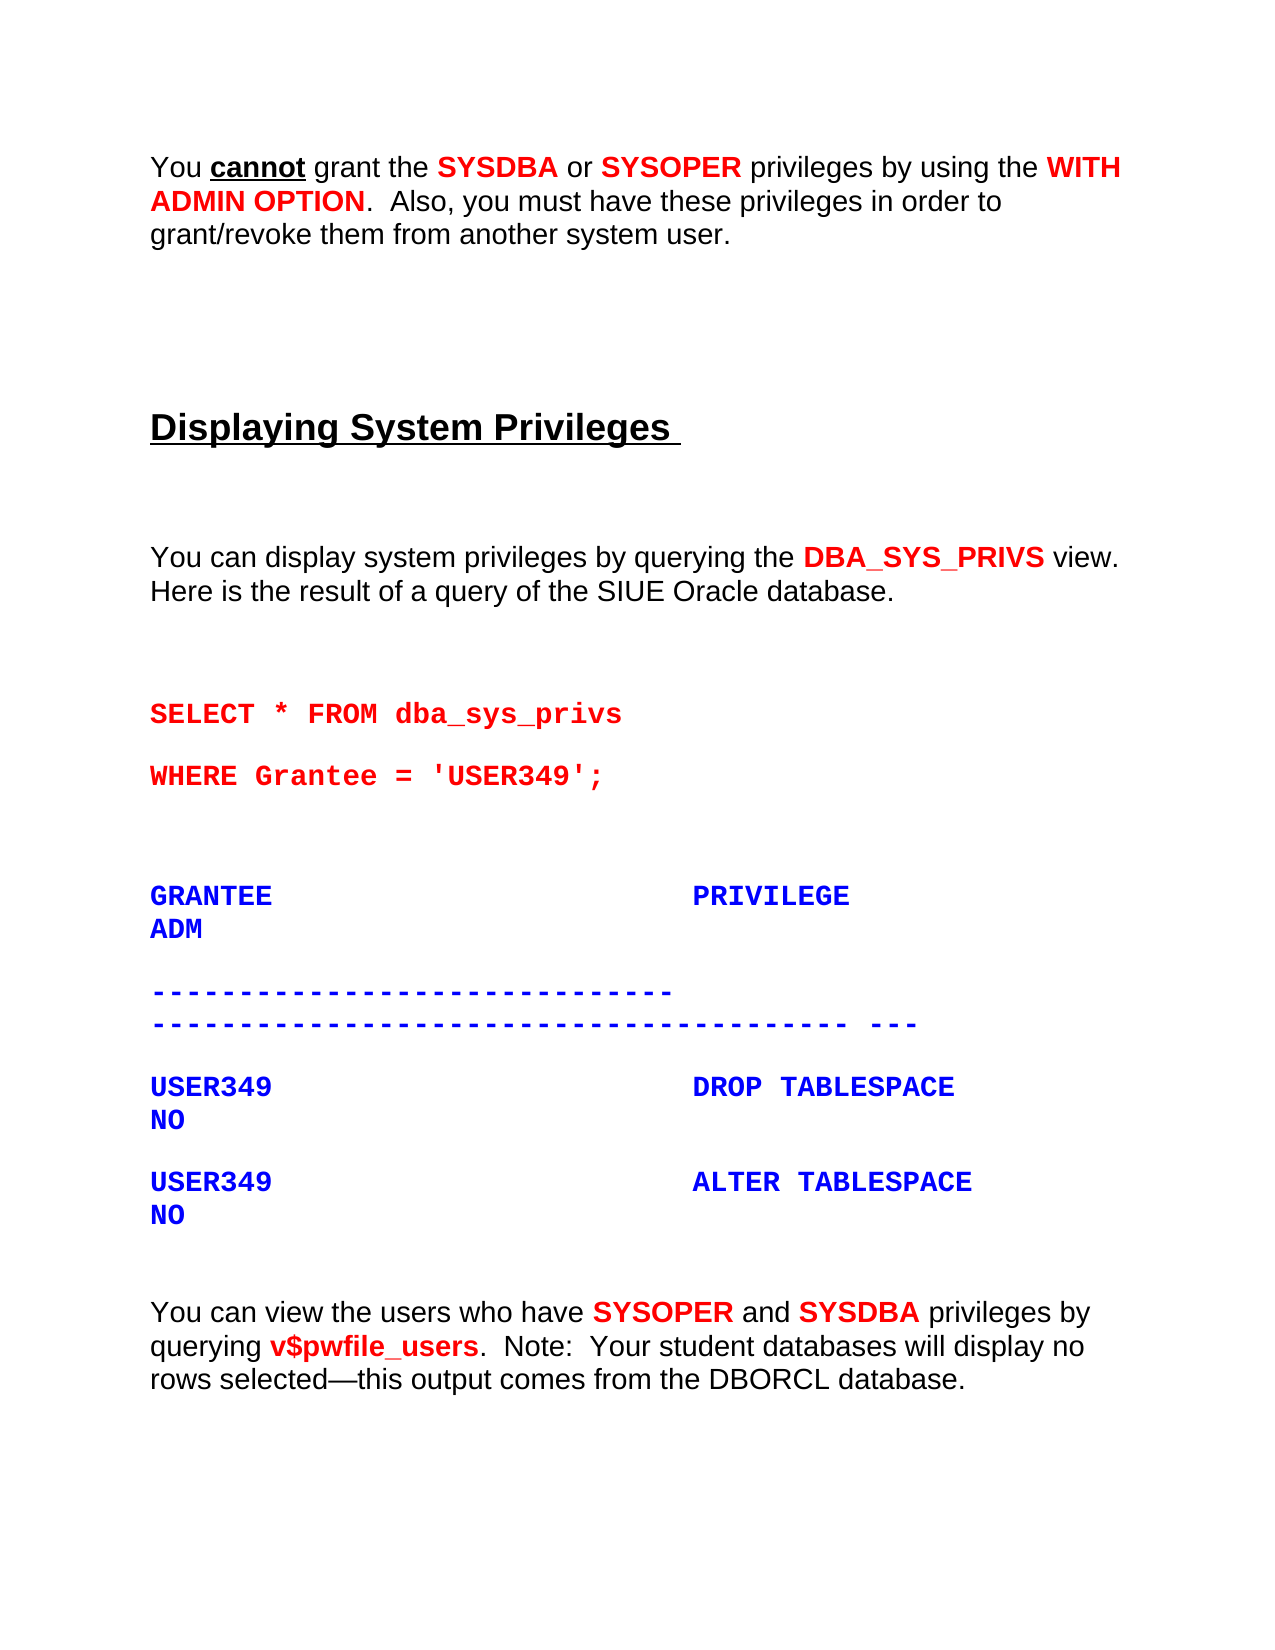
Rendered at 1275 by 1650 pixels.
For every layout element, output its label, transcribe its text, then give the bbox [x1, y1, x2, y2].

text You can view the users who have SYSOPER and SYSDBA privileges by querying v$pwfile_users. Note: Your student databases will display no rows selected—this output comes from the DBORCL database. [150, 1295, 1125, 1396]
text SELECT * FROM dba_sys_privs [150, 699, 1125, 732]
text You can display system privileges by querying the DBA_SYS_PRIVS view. Here is the result of a query of the SIUE Oracle database. [150, 540, 1125, 607]
text ------------------------------ ---------------------------------------- --- [150, 977, 1125, 1043]
text GRANTEE PRIVILEGE ADM [150, 881, 1125, 947]
text USER349 ALTER TABLESPACE NO [150, 1167, 1125, 1266]
text Displaying System Privileges [150, 405, 1125, 448]
text WHERE Grantee = 'USER349'; [150, 761, 1125, 794]
text USER349 DROP TABLESPACE NO [150, 1072, 1125, 1138]
text You cannot grant the SYSDBA or SYSOPER privileges by using the WITH ADMIN OPTION. Also, you must have these privileges in order to grant/revoke them from another system user. [150, 150, 1125, 251]
